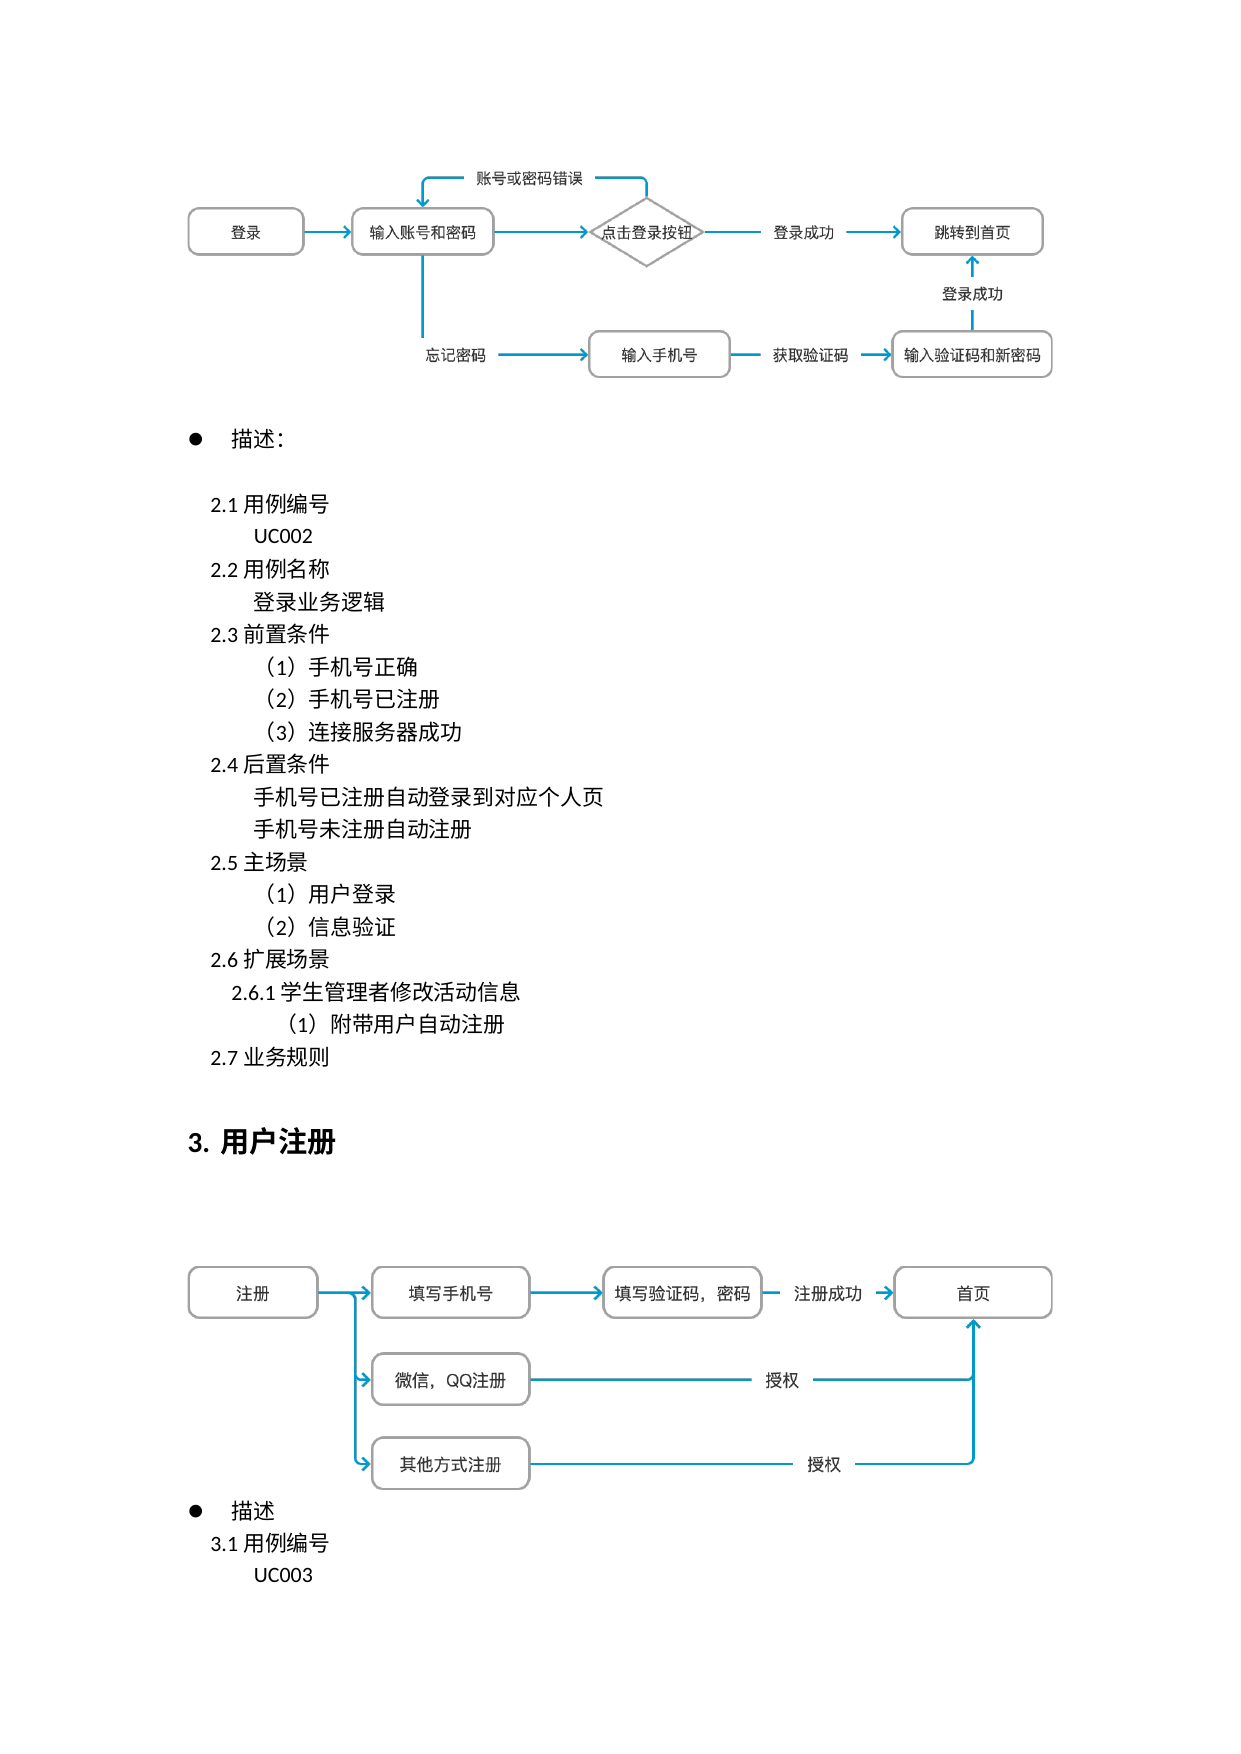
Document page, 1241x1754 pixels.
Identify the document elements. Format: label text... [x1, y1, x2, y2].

list 手机号正确 [210, 649, 1053, 682]
picture [187, 1266, 1053, 1490]
list 用户登录 [210, 877, 1053, 909]
text 手机号未注册自动注册 [210, 812, 1053, 844]
text UC003 [210, 1558, 1053, 1591]
list 描述： [187, 422, 1053, 454]
list 业务规则 [210, 1039, 1053, 1072]
text 手机号已注册自动登录到对应个人页 [210, 779, 1053, 812]
list 信息验证 [210, 909, 1053, 942]
subtitle 用户注册 [187, 1107, 1053, 1172]
list 手机号已注册 [210, 682, 1053, 714]
list 用例编号 [210, 1526, 1053, 1558]
list 学生管理者修改活动信息 [231, 974, 1053, 1007]
list 前置条件 [210, 617, 1053, 649]
list 用例编号 [210, 487, 1053, 519]
text 登录业务逻辑 [210, 584, 1053, 617]
list 附带用户自动注册 [231, 1007, 1053, 1039]
list 后置条件 [210, 747, 1053, 779]
list 描述 [187, 1493, 1053, 1526]
text UC002 [210, 519, 1053, 552]
list 用例名称 [210, 552, 1053, 584]
list 扩展场景 [210, 942, 1053, 974]
picture [187, 162, 1053, 378]
list 连接服务器成功 [210, 714, 1053, 747]
list 主场景 [210, 844, 1053, 877]
